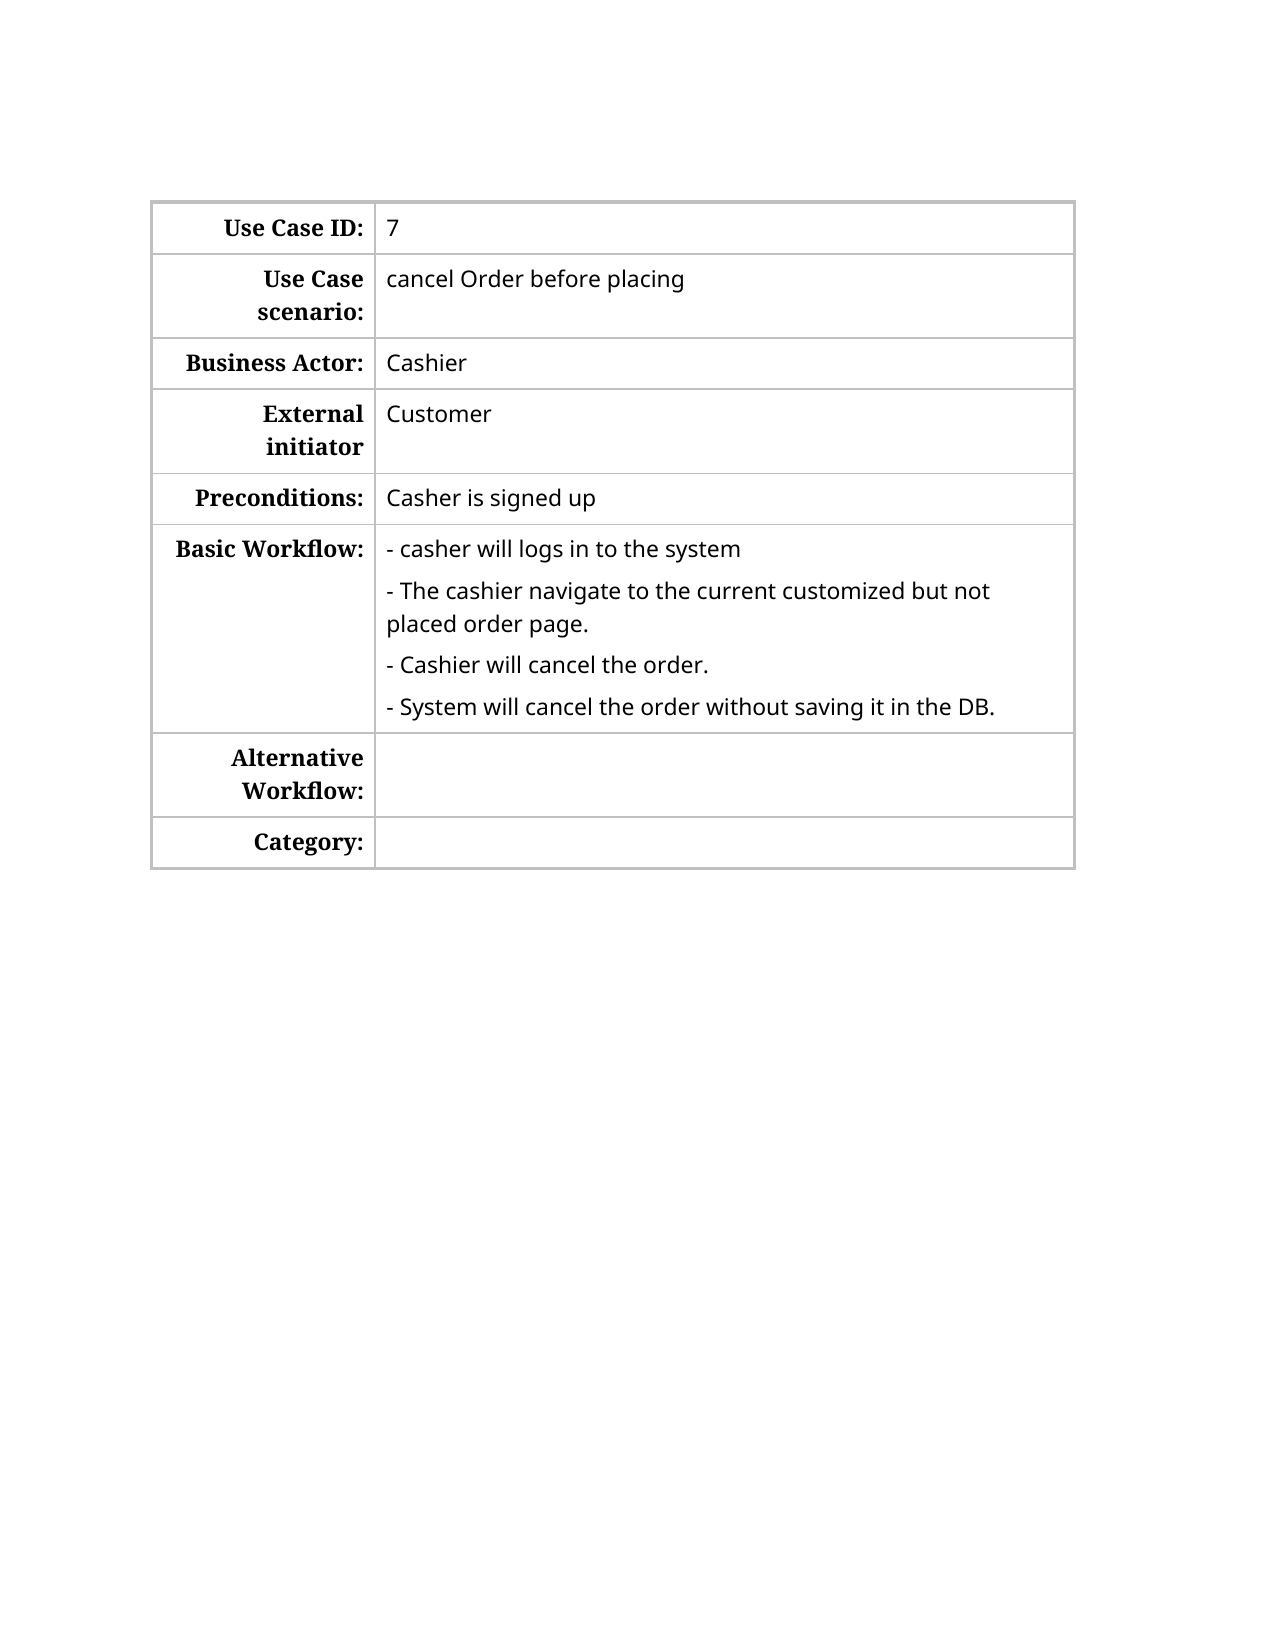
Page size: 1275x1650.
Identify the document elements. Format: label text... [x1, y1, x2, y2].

table_cell Basic Workflow: [153, 525, 374, 732]
table_cell Casher is signed up [376, 474, 1073, 523]
table_header 7 [376, 204, 1073, 253]
table_cell Cashier [376, 339, 1073, 388]
table_cell - casher will logs in to the system - The cashier navigate to the current customized but not placed order page. - Cashier will cancel the order. - System will cancel the order without saving it in the DB. [376, 525, 1073, 732]
table_header Use Case ID: [153, 204, 374, 253]
table_cell cancel Order before placing [376, 255, 1073, 337]
table_cell Alternative Workflow: [153, 734, 374, 816]
table_cell Business Actor: [153, 339, 374, 388]
table_cell Preconditions: [153, 474, 374, 523]
table_cell Category: [153, 818, 374, 867]
table_cell [376, 734, 1073, 816]
table_cell [376, 818, 1073, 867]
table_cell External initiator [153, 390, 374, 472]
table_cell Customer [376, 390, 1073, 472]
table_cell Use Case scenario: [153, 255, 374, 337]
